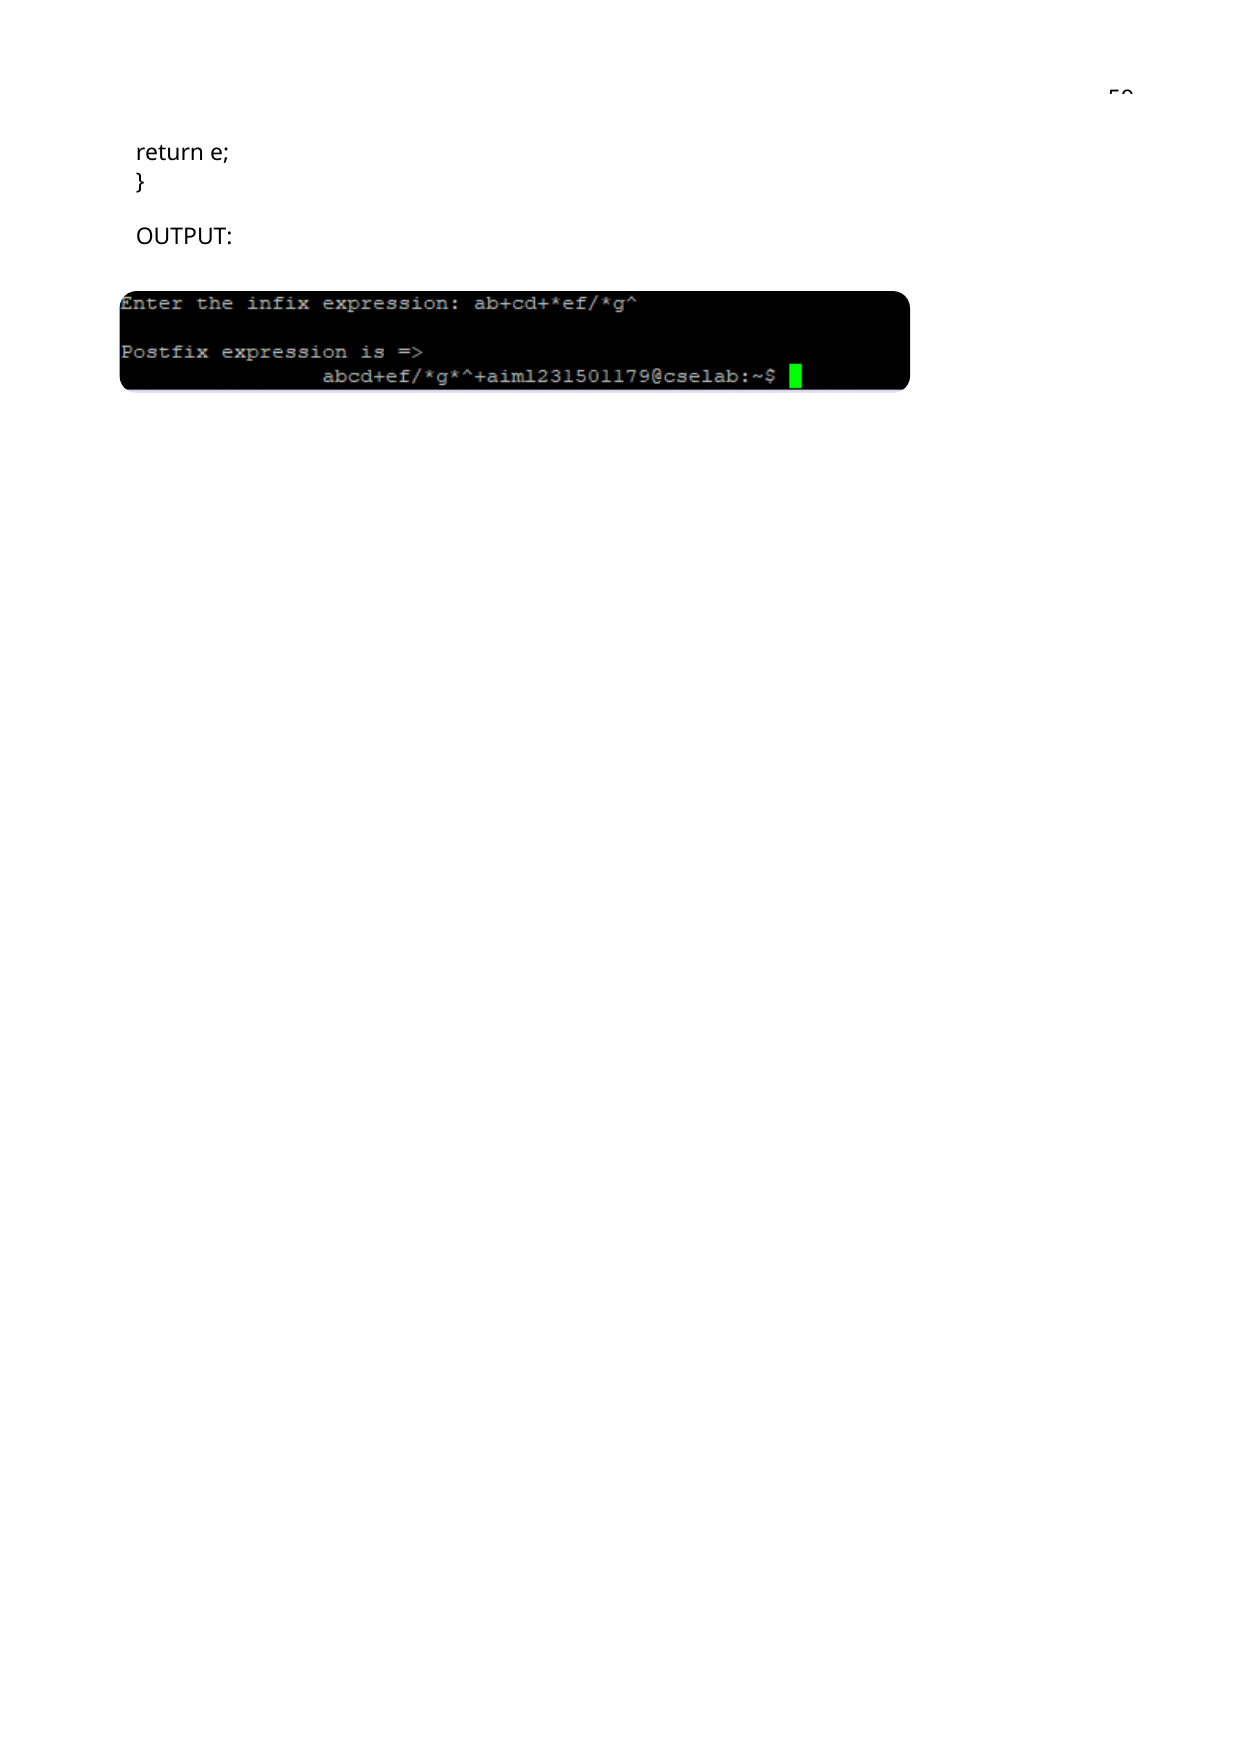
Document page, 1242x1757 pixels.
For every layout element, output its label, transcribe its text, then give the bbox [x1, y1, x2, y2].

picture [119, 291, 911, 393]
text } OUTPUT: [136, 165, 238, 251]
text return e; [136, 139, 1162, 165]
